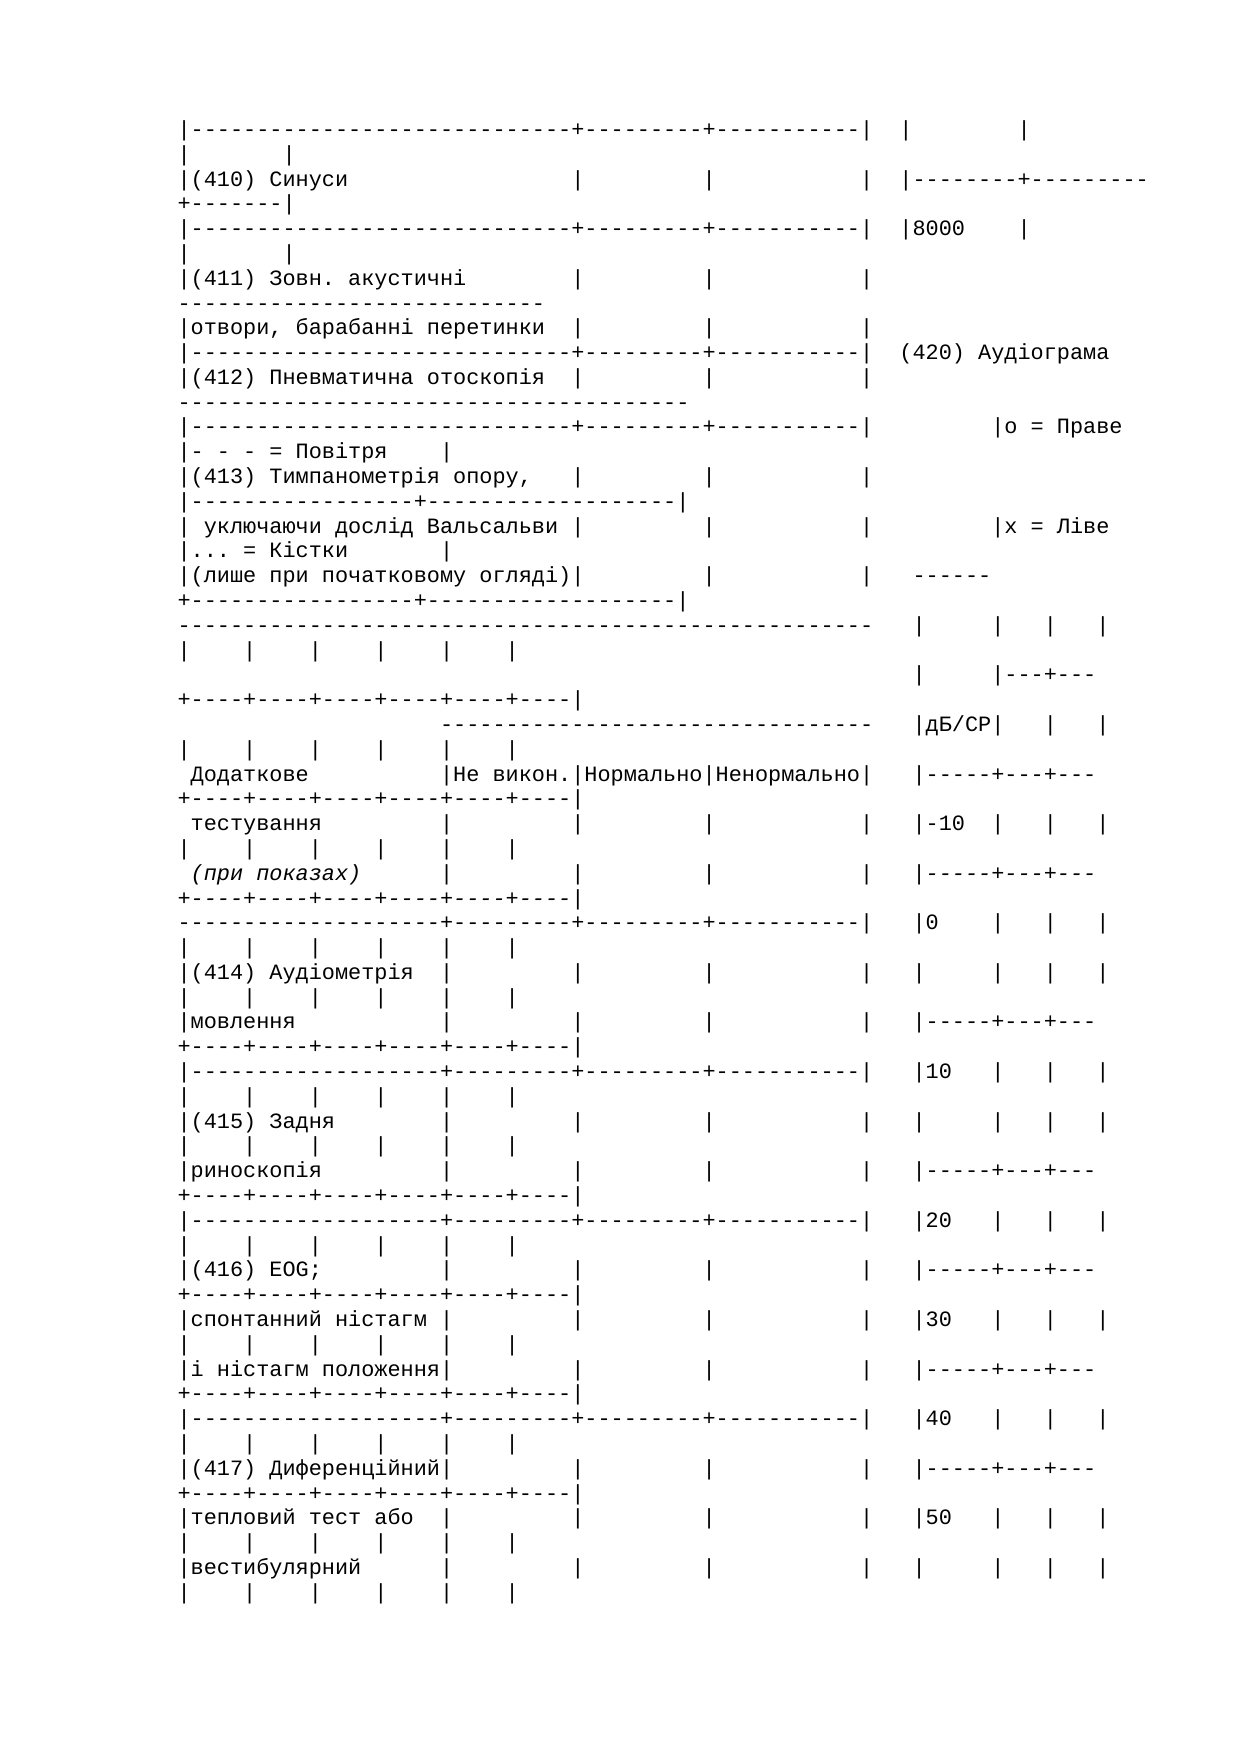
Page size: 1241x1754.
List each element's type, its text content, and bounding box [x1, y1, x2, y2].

text |отвори, барабанні перетинки | | | [177, 316, 1152, 341]
text |(415) Задня | | | | | | | | | | | | | | [177, 1110, 1152, 1159]
text |-------------------+---------+---------+-----------| |40 | | | | | | | | | [177, 1407, 1152, 1457]
text |(412) Пневматична отоскопія | | | --------------------------------------- [177, 366, 1152, 416]
text |(416) EOG; | | | | |-----+---+---+----+----+----+----+----+----| [177, 1258, 1152, 1308]
text |тепловий тест або | | | | |50 | | | | | | | | | [177, 1506, 1152, 1556]
text |(411) Зовн. акустичні | | | ---------------------------- [177, 267, 1152, 316]
text |спонтанний ністагм | | | | |30 | | | | | | | | | [177, 1308, 1152, 1358]
text |(417) Диференційний| | | | |-----+---+---+----+----+----+----+----+----| [177, 1457, 1152, 1506]
text |(414) Аудіометрія | | | | | | | | | | | | | | [177, 961, 1152, 1011]
text (при показах) | | | | |-----+---+---+----+----+----+----+----+----| [177, 862, 1152, 911]
text |(410) Синуси | | | |--------+---------+-------| [177, 168, 1152, 217]
text |риноскопія | | | | |-----+---+---+----+----+----+----+----+----| [177, 1159, 1152, 1209]
text |-----------------------------+---------+-----------| |8000 | | | [177, 217, 1152, 267]
text ----------------------------------------------------- | | | | | | | | | | [177, 614, 1152, 663]
text --------------------+---------+---------+-----------| |0 | | | | | | | | | [177, 911, 1152, 961]
text Додаткове |Не викон.|Нормально|Ненормально| |-----+---+---+----+----+----+----+----+----| [177, 763, 1152, 812]
text |і ністагм положення| | | | |-----+---+---+----+----+----+----+----+----| [177, 1358, 1152, 1407]
text |(413) Тимпанометрія опору, | | | |-----------------+-------------------| [177, 465, 1152, 515]
text --------------------------------- |дБ/СР| | | | | | | | | [177, 713, 1152, 763]
text |-----------------------------+---------+-----------| | | | | [177, 118, 1152, 168]
text |-------------------+---------+---------+-----------| |20 | | | | | | | | | [177, 1209, 1152, 1258]
text |мовлення | | | | |-----+---+---+----+----+----+----+----+----| [177, 1011, 1152, 1060]
text |-----------------------------+---------+-----------| (420) Аудіограма [177, 341, 1152, 366]
text |вестибулярний | | | | | | | | | | | | | | [177, 1556, 1152, 1606]
text тестування | | | | |-10 | | | | | | | | | [177, 812, 1152, 862]
text |(лише при початковому огляді)| | | ------+-----------------+-------------------| [177, 564, 1152, 614]
text |-----------------------------+---------+-----------| |о = Праве |- - - = Повітря | [177, 416, 1152, 465]
text | уключаючи дослід Вальсальви | | | |х = Ліве |... = Кістки | [177, 515, 1152, 564]
text | |---+---+----+----+----+----+----+----| [177, 663, 1152, 713]
text |-------------------+---------+---------+-----------| |10 | | | | | | | | | [177, 1060, 1152, 1110]
